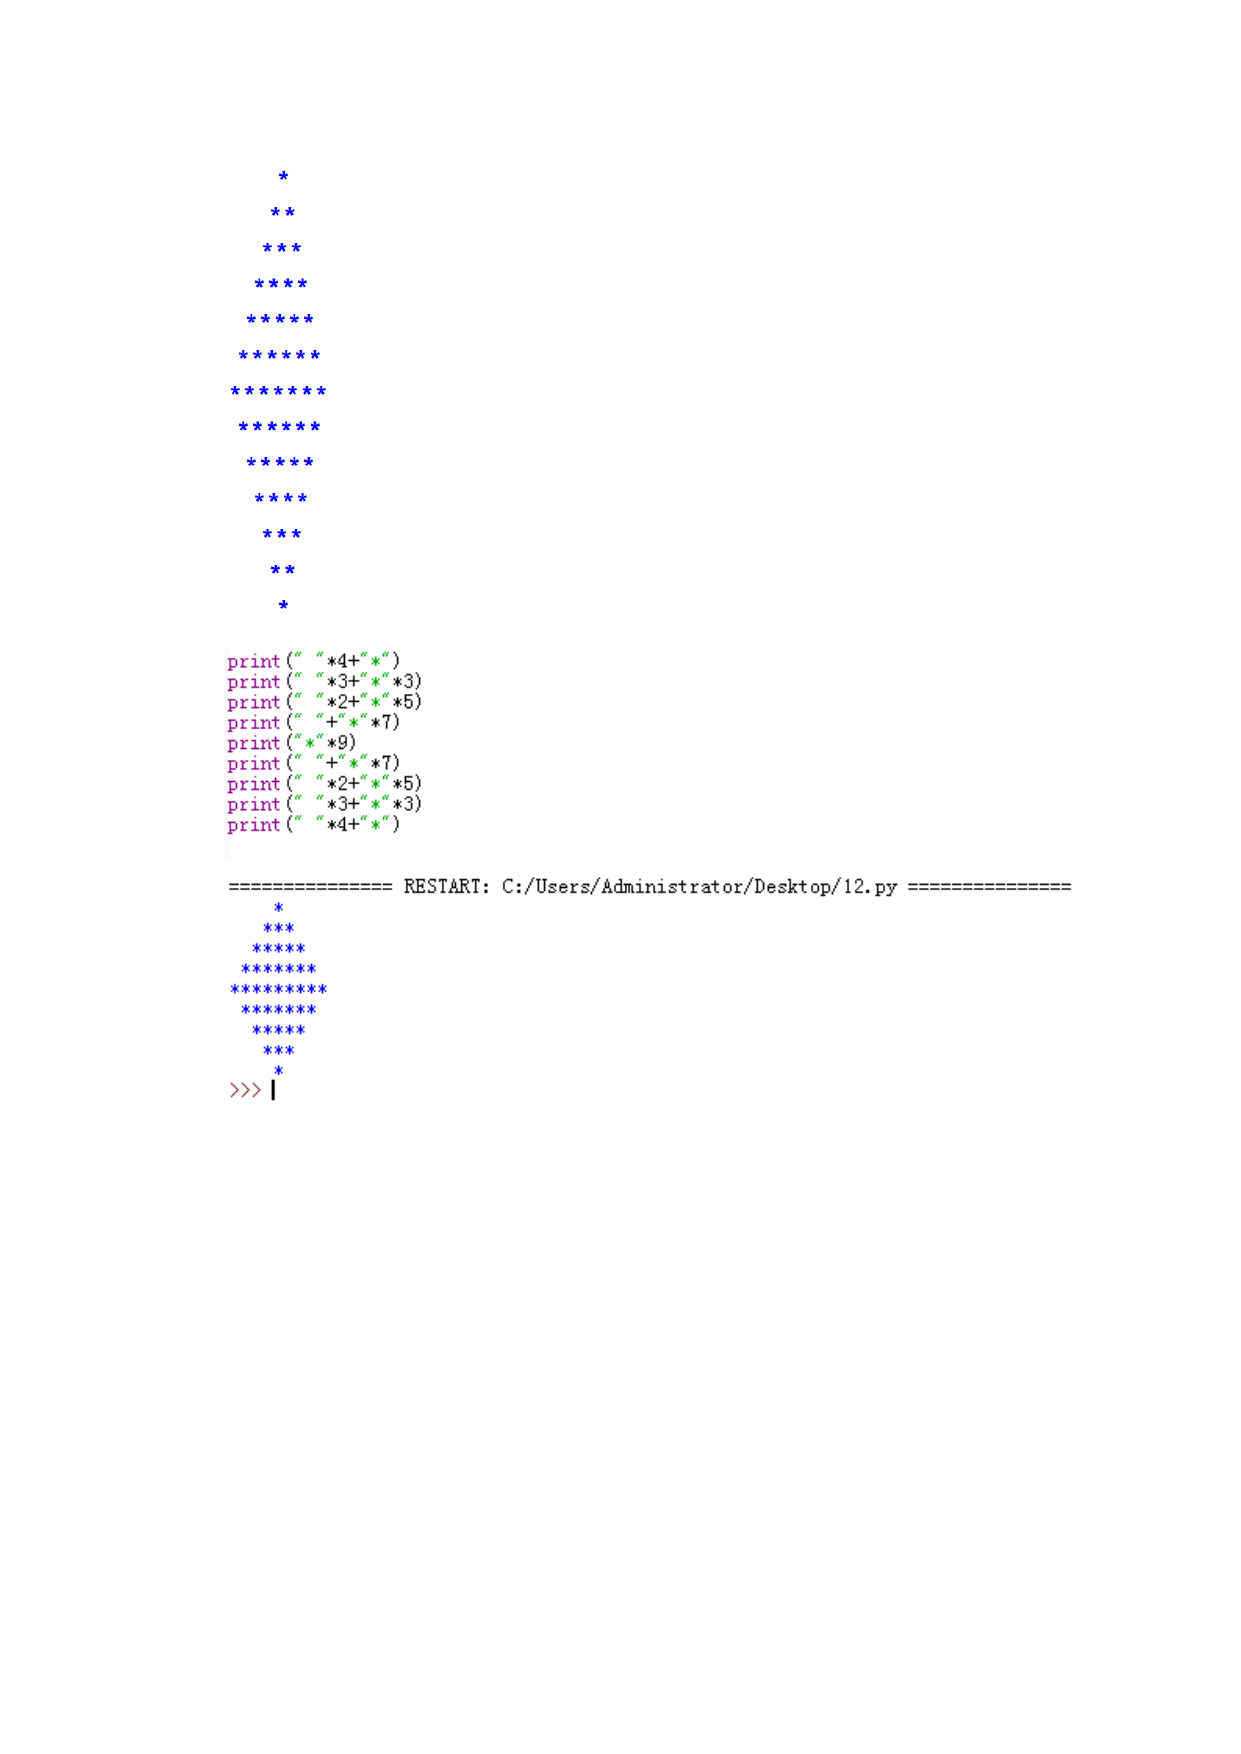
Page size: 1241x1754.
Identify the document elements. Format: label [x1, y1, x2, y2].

picture [225, 649, 466, 858]
picture [225, 877, 1089, 1102]
picture [225, 162, 338, 624]
